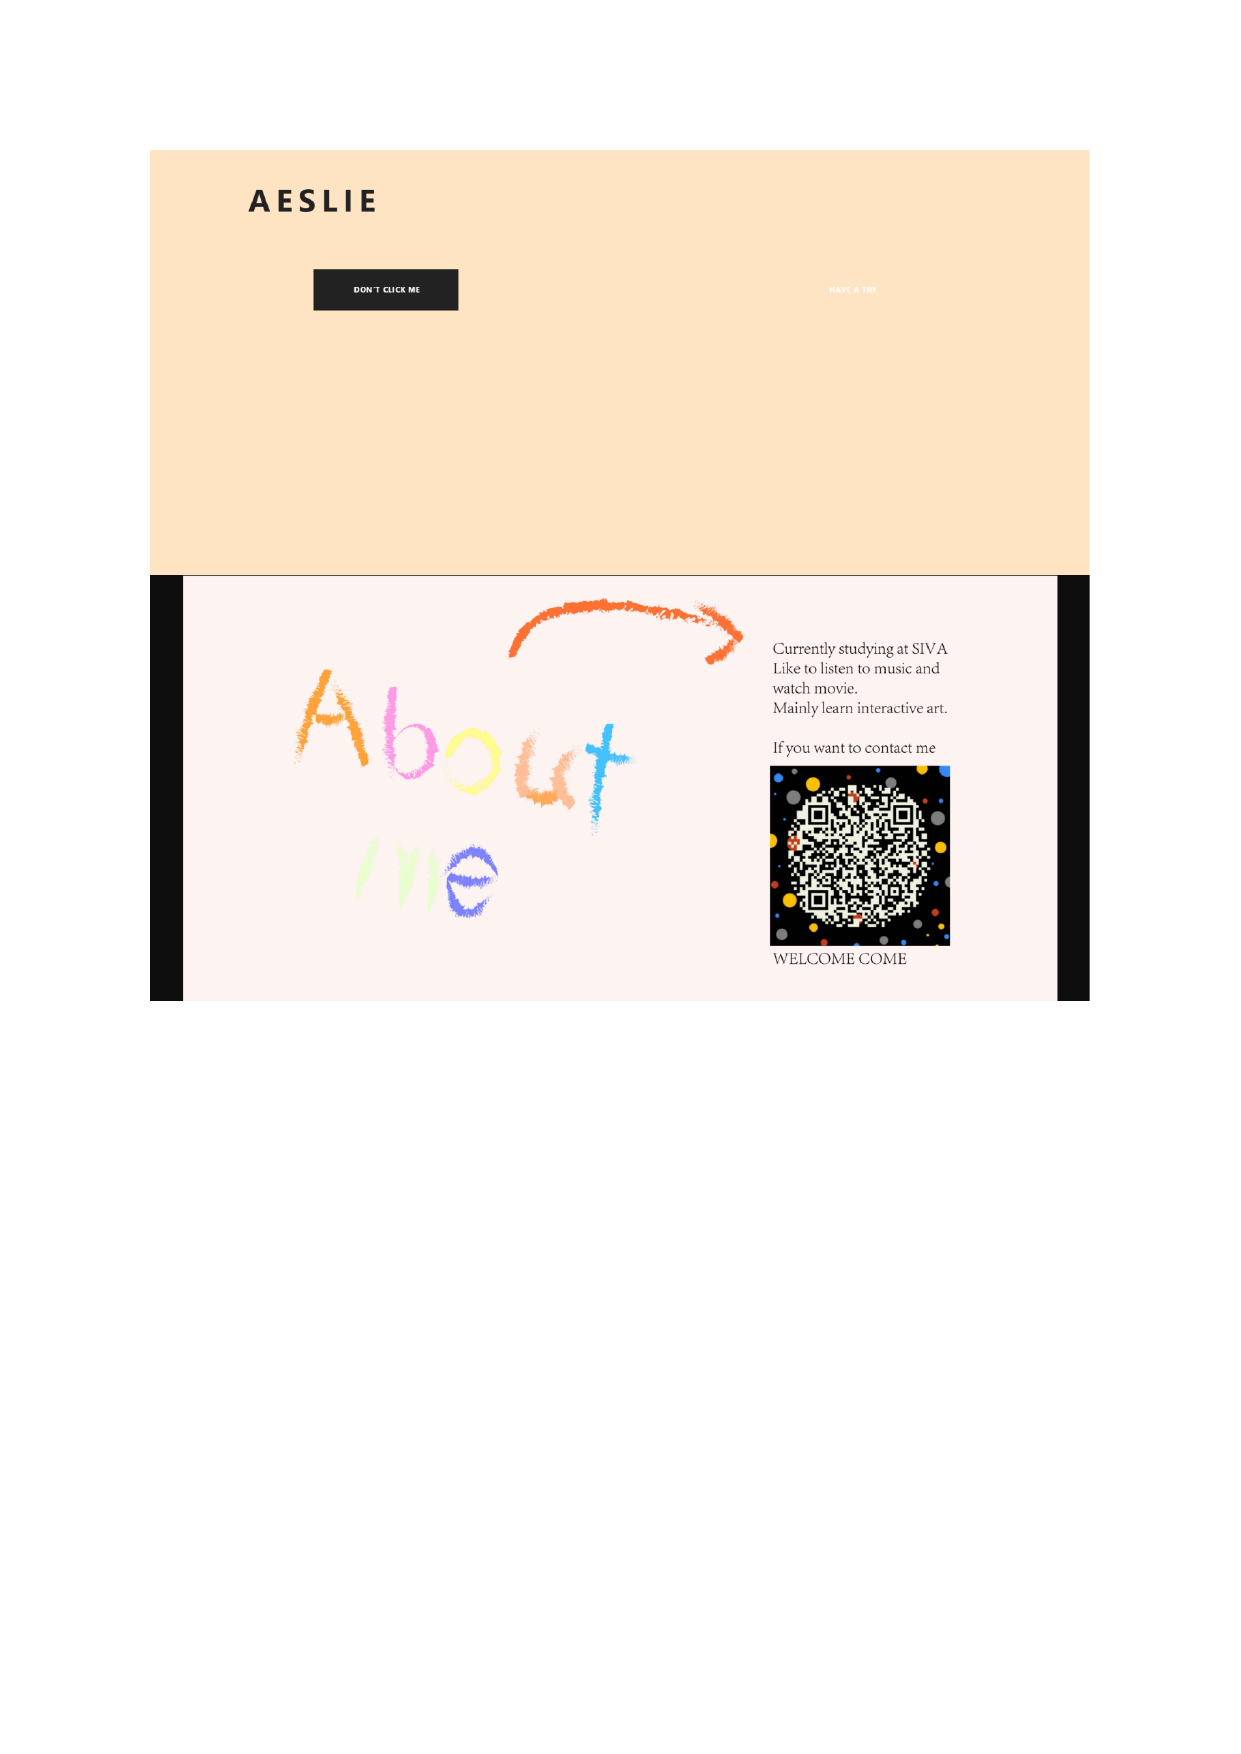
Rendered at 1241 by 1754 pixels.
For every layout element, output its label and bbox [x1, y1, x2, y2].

picture [150, 150, 1090, 1001]
